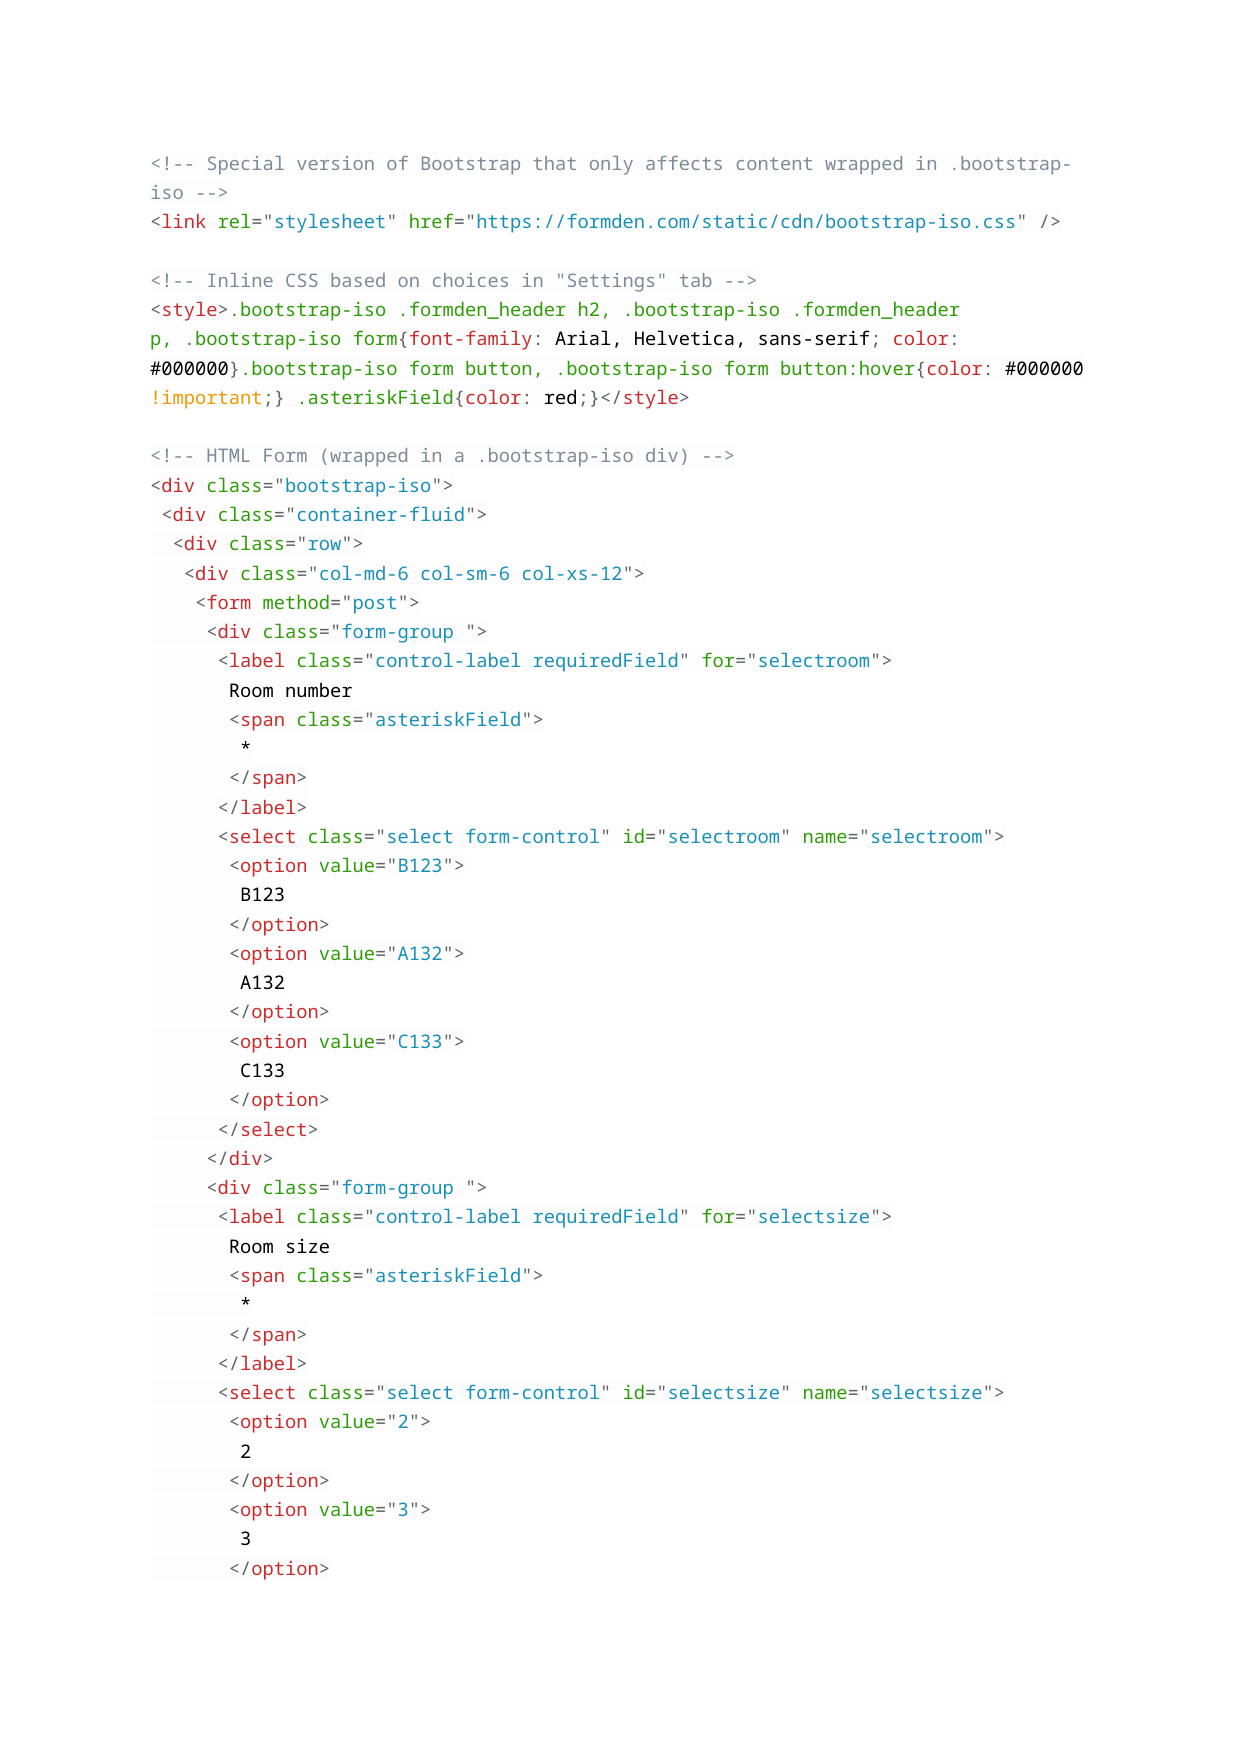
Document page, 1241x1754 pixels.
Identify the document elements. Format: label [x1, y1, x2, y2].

text [150, 150, 1090, 1581]
